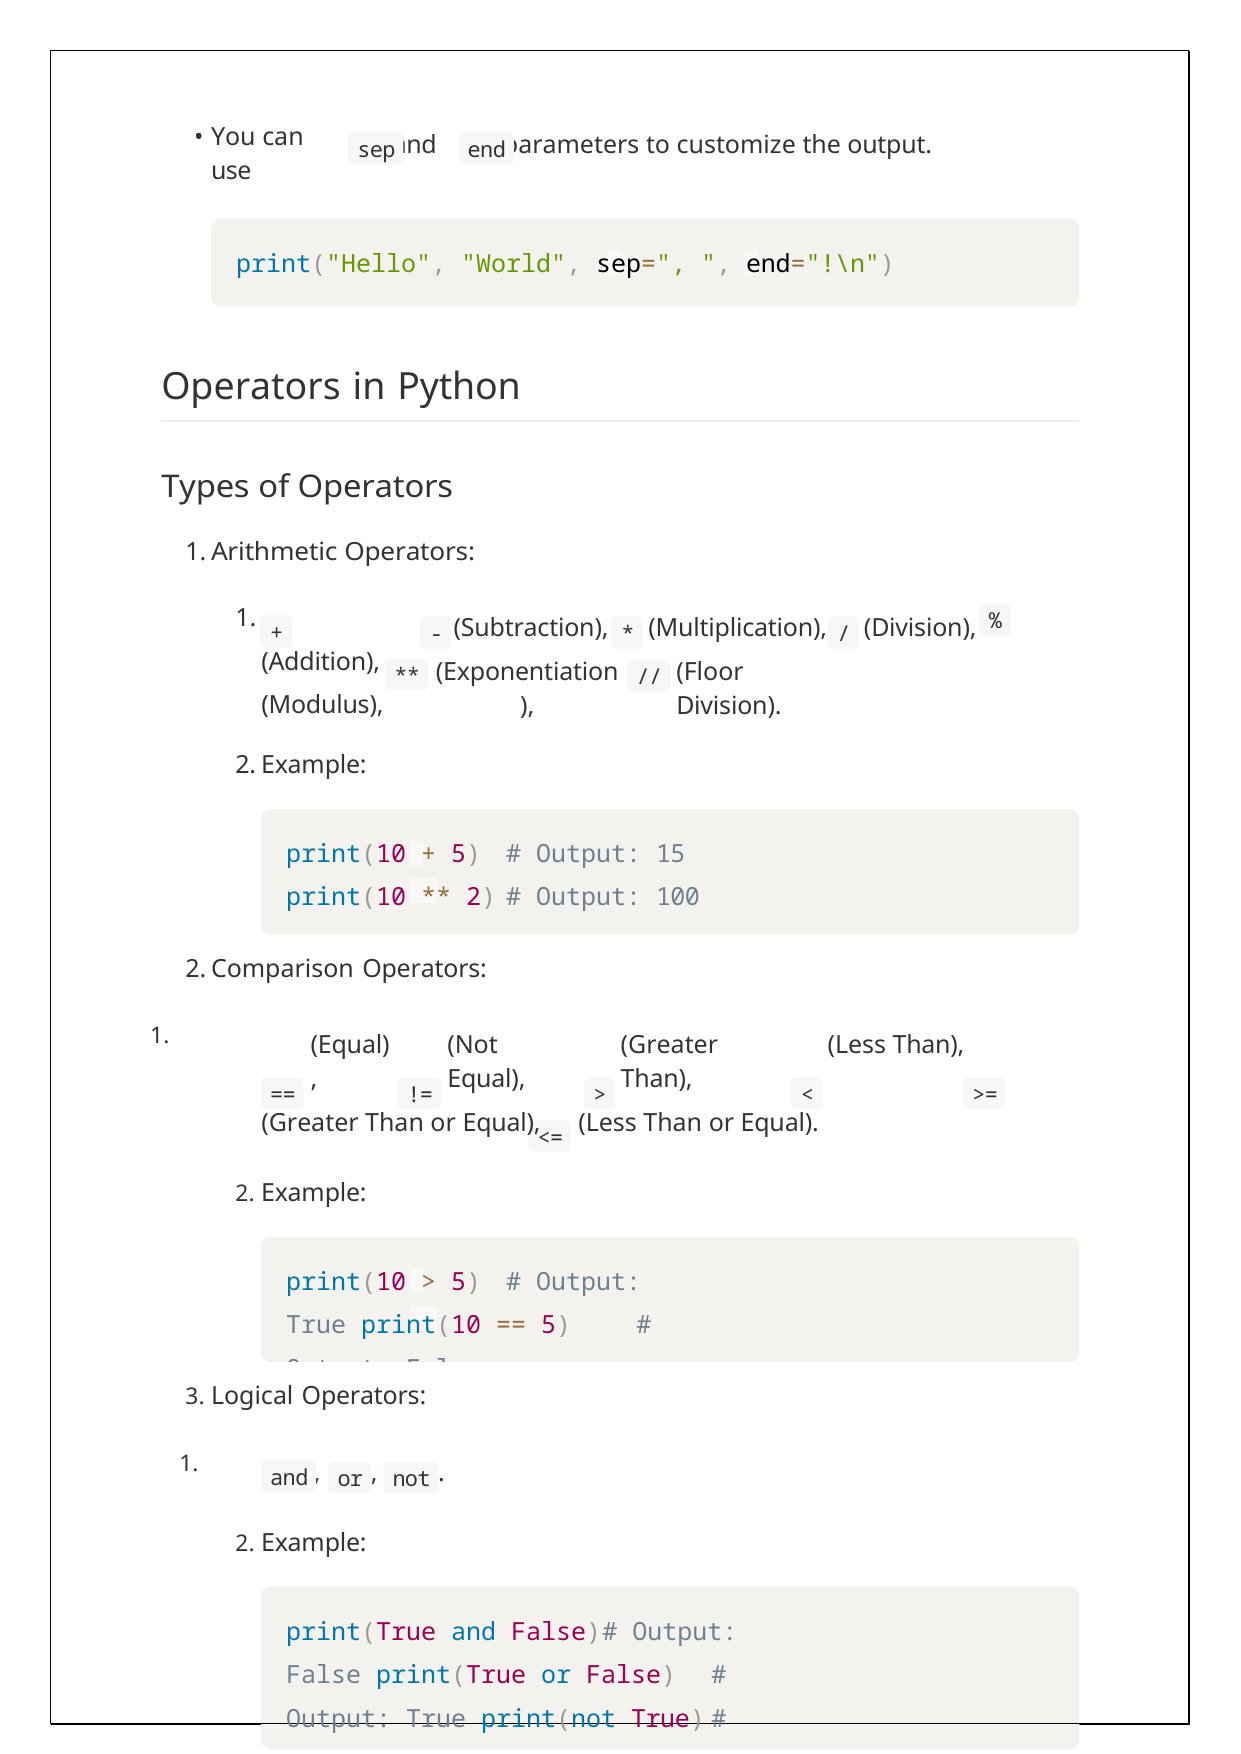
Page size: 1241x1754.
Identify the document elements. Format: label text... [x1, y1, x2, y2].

text , . [371, 1454, 1089, 1489]
text (Equal), [310, 1027, 391, 1095]
text (Not Equal), [447, 1027, 576, 1095]
text (Greater Than or Equal), (Less Than or Equal). [261, 1105, 1089, 1139]
list (Addition), (Modulus), [235, 599, 413, 721]
list Example: [235, 747, 1089, 781]
picture [979, 604, 1011, 636]
subtitle Types of Operators [161, 464, 1089, 506]
text , [258, 1454, 321, 1489]
list Arithmetic Operators: [185, 533, 1089, 567]
text (Exponentiation), [434, 654, 620, 722]
picture [828, 616, 859, 649]
picture [791, 1077, 822, 1109]
text (Floor Division). [676, 654, 846, 722]
text (Multiplication), [648, 610, 846, 644]
list You can use [194, 119, 345, 187]
text parameters to customize the output. [503, 127, 1089, 161]
list Logical Operators: [185, 1251, 1089, 1412]
text (Less Than), [827, 1027, 1089, 1061]
text and [393, 127, 455, 161]
subtitle Operators in Python [161, 359, 1089, 411]
list Example: [235, 1524, 1089, 1558]
text (Division), [864, 610, 1089, 644]
picture [420, 616, 451, 649]
text (Subtraction), [442, 610, 620, 644]
list Example: [235, 1174, 1089, 1208]
picture [584, 1077, 615, 1109]
list Comparison Operators: [185, 823, 1089, 984]
text (Greater Than), [620, 1027, 783, 1095]
picture [611, 616, 643, 649]
